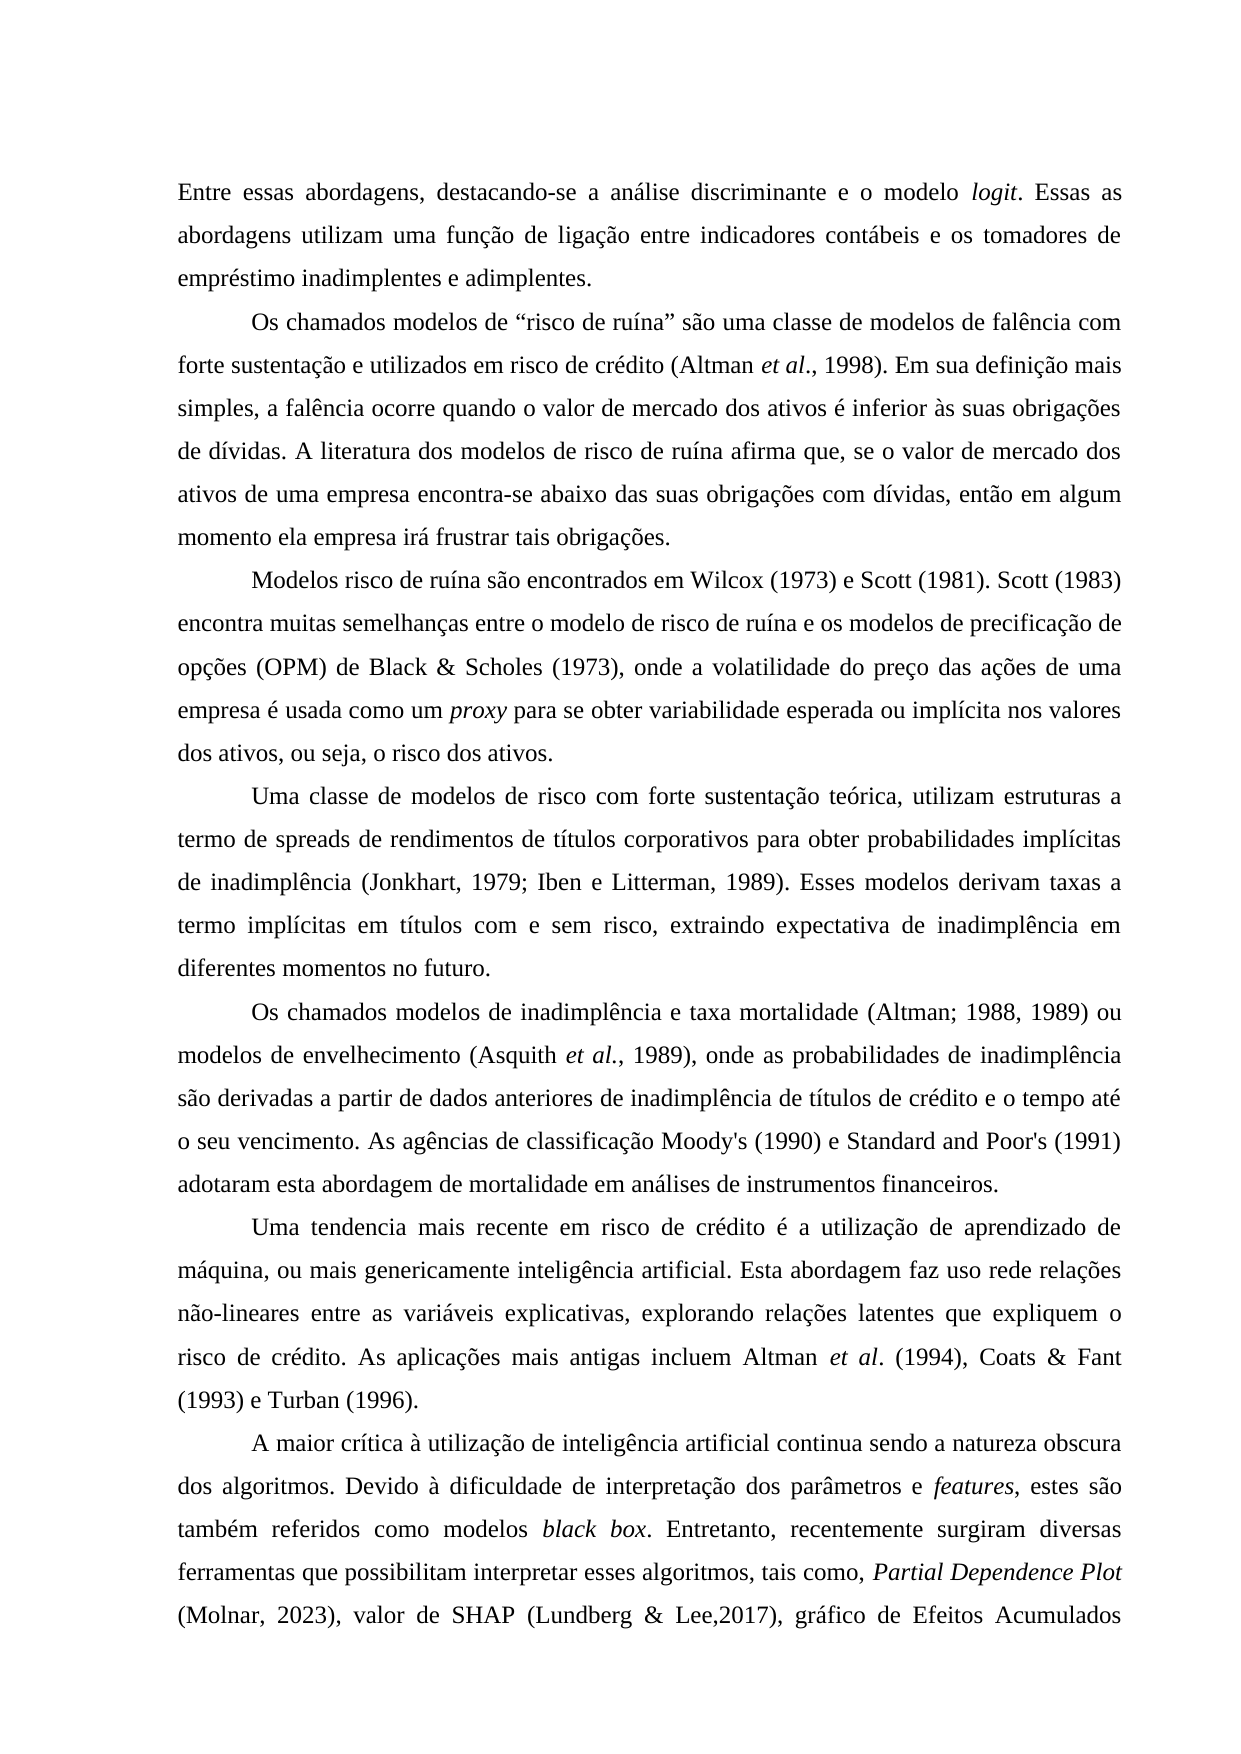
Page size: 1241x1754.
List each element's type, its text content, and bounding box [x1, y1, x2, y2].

text Uma tendencia mais recente em risco de crédito é a utilização de aprendizado de máquina, ou mais genericamente inteligência artificial. Esta abordagem faz uso rede relações não-lineares entre as variáveis explicativas, explorando relações latentes que expliquem o risco de crédito. As aplicações mais antigas incluem Altman et al. (1994), Coats & Fant (1993) e Turban (1996). [177, 1212, 1122, 1413]
text Modelos risco de ruína são encontrados em Wilcox (1973) e Scott (1981). Scott (1983) encontra muitas semelhanças entre o modelo de risco de ruína e os modelos de precificação de opções (OPM) de Black & Scholes (1973), onde a volatilidade do preço das ações de uma empresa é usada como um proxy para se obter variabilidade esperada ou implícita nos valores dos ativos, ou seja, o risco dos ativos. [177, 565, 1122, 767]
text Os chamados modelos de inadimplência e taxa mortalidade (Altman; 1988, 1989) ou modelos de envelhecimento (Asquith et al., 1989), onde as probabilidades de inadimplência são derivadas a partir de dados anteriores de inadimplência de títulos de crédito e o tempo até o seu vencimento. As agências de classificação Moody's (1990) e Standard and Poor's (1991) adotaram esta abordagem de mortalidade em análises de instrumentos financeiros. [177, 997, 1122, 1198]
text Os chamados modelos de “risco de ruína” são uma classe de modelos de falência com forte sustentação e utilizados em risco de crédito (Altman et al., 1998). Em sua definição mais simples, a falência ocorre quando o valor de mercado dos ativos é inferior às suas obrigações de dívidas. A literatura dos modelos de risco de ruína afirma que, se o valor de mercado dos ativos de uma empresa encontra-se abaixo das suas obrigações com dívidas, então em algum momento ela empresa irá frustrar tais obrigações. [177, 307, 1122, 551]
text Uma classe de modelos de risco com forte sustentação teórica, utilizam estruturas a termo de spreads de rendimentos de títulos corporativos para obter probabilidades implícitas de inadimplência (Jonkhart, 1979; Iben e Litterman, 1989). Esses modelos derivam taxas a termo implícitas em títulos com e sem risco, extraindo expectativa de inadimplência em diferentes momentos no futuro. [177, 781, 1122, 982]
